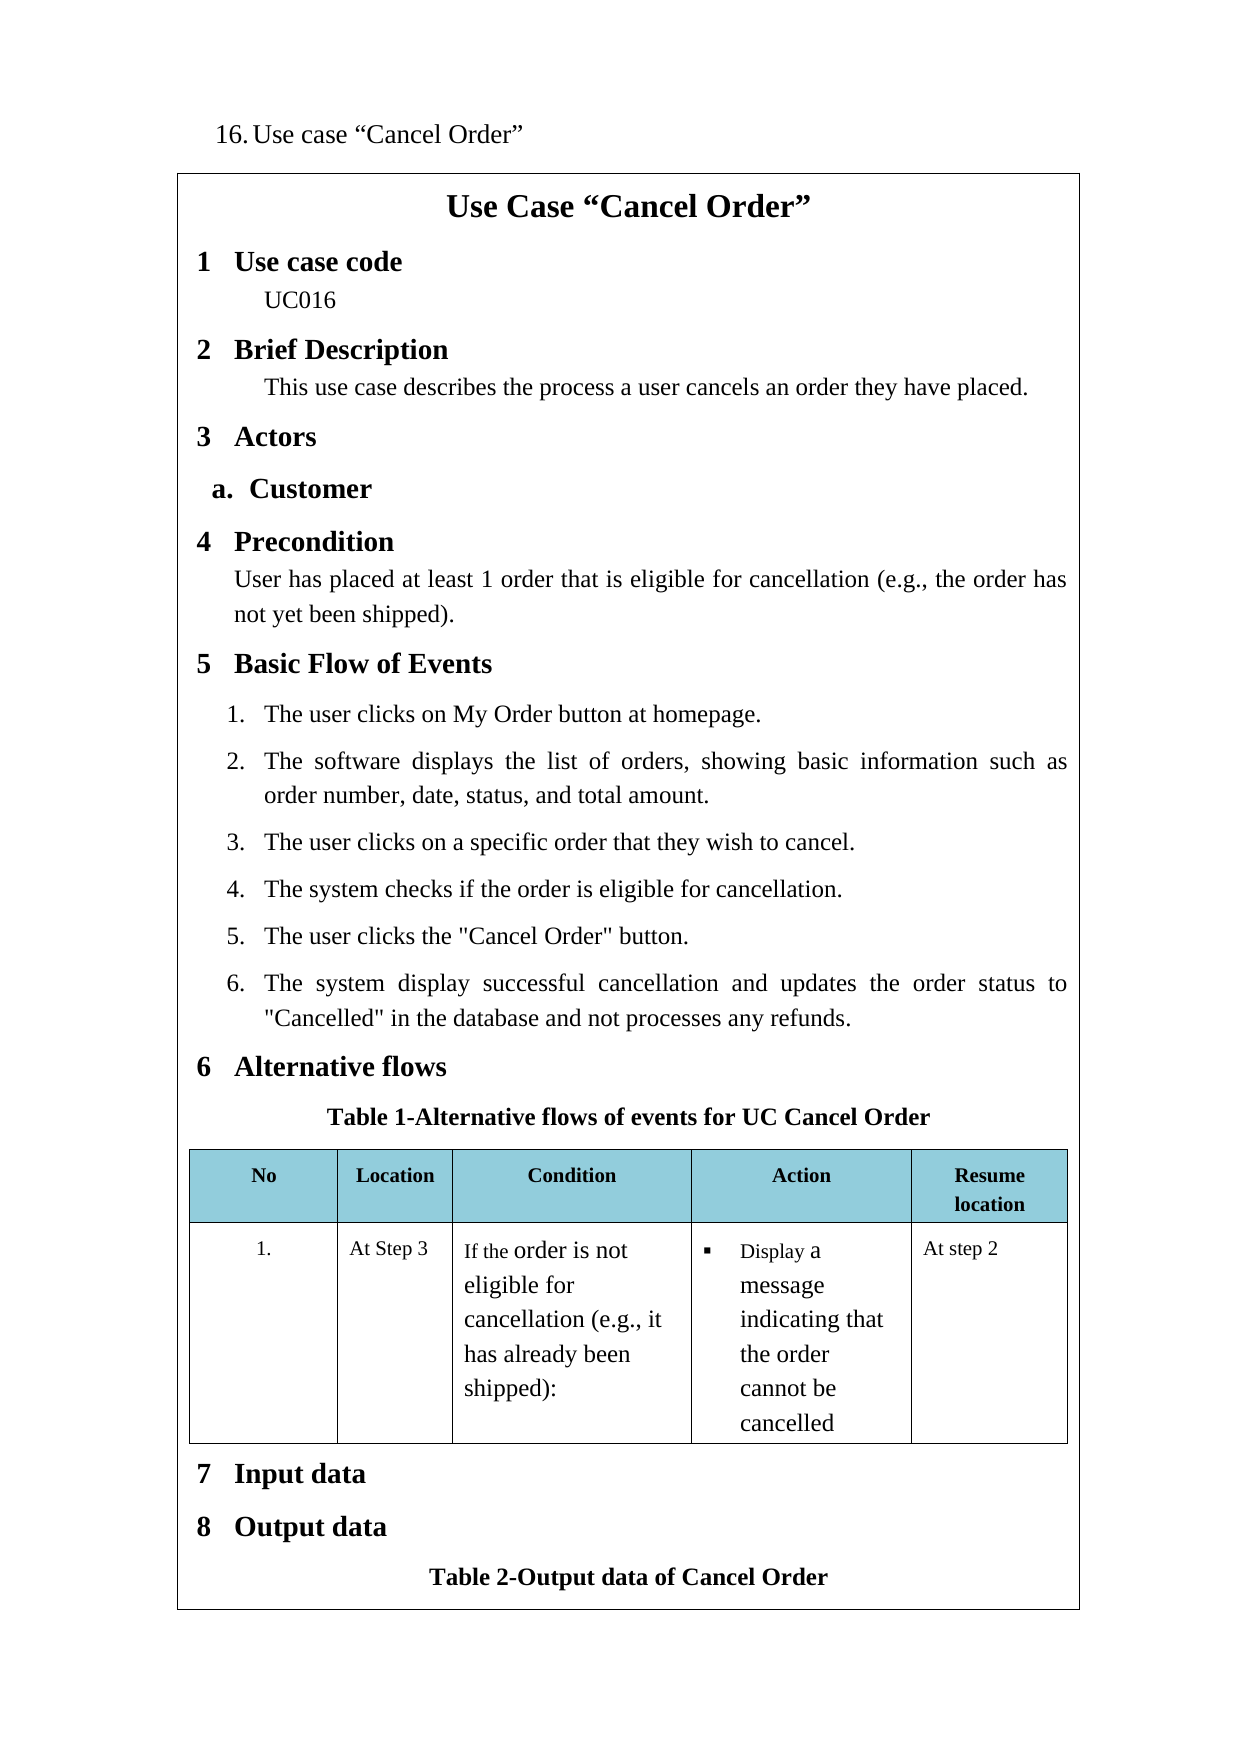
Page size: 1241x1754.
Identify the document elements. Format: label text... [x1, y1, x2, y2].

subtitle Use case “Cancel Order” [215, 118, 1122, 149]
